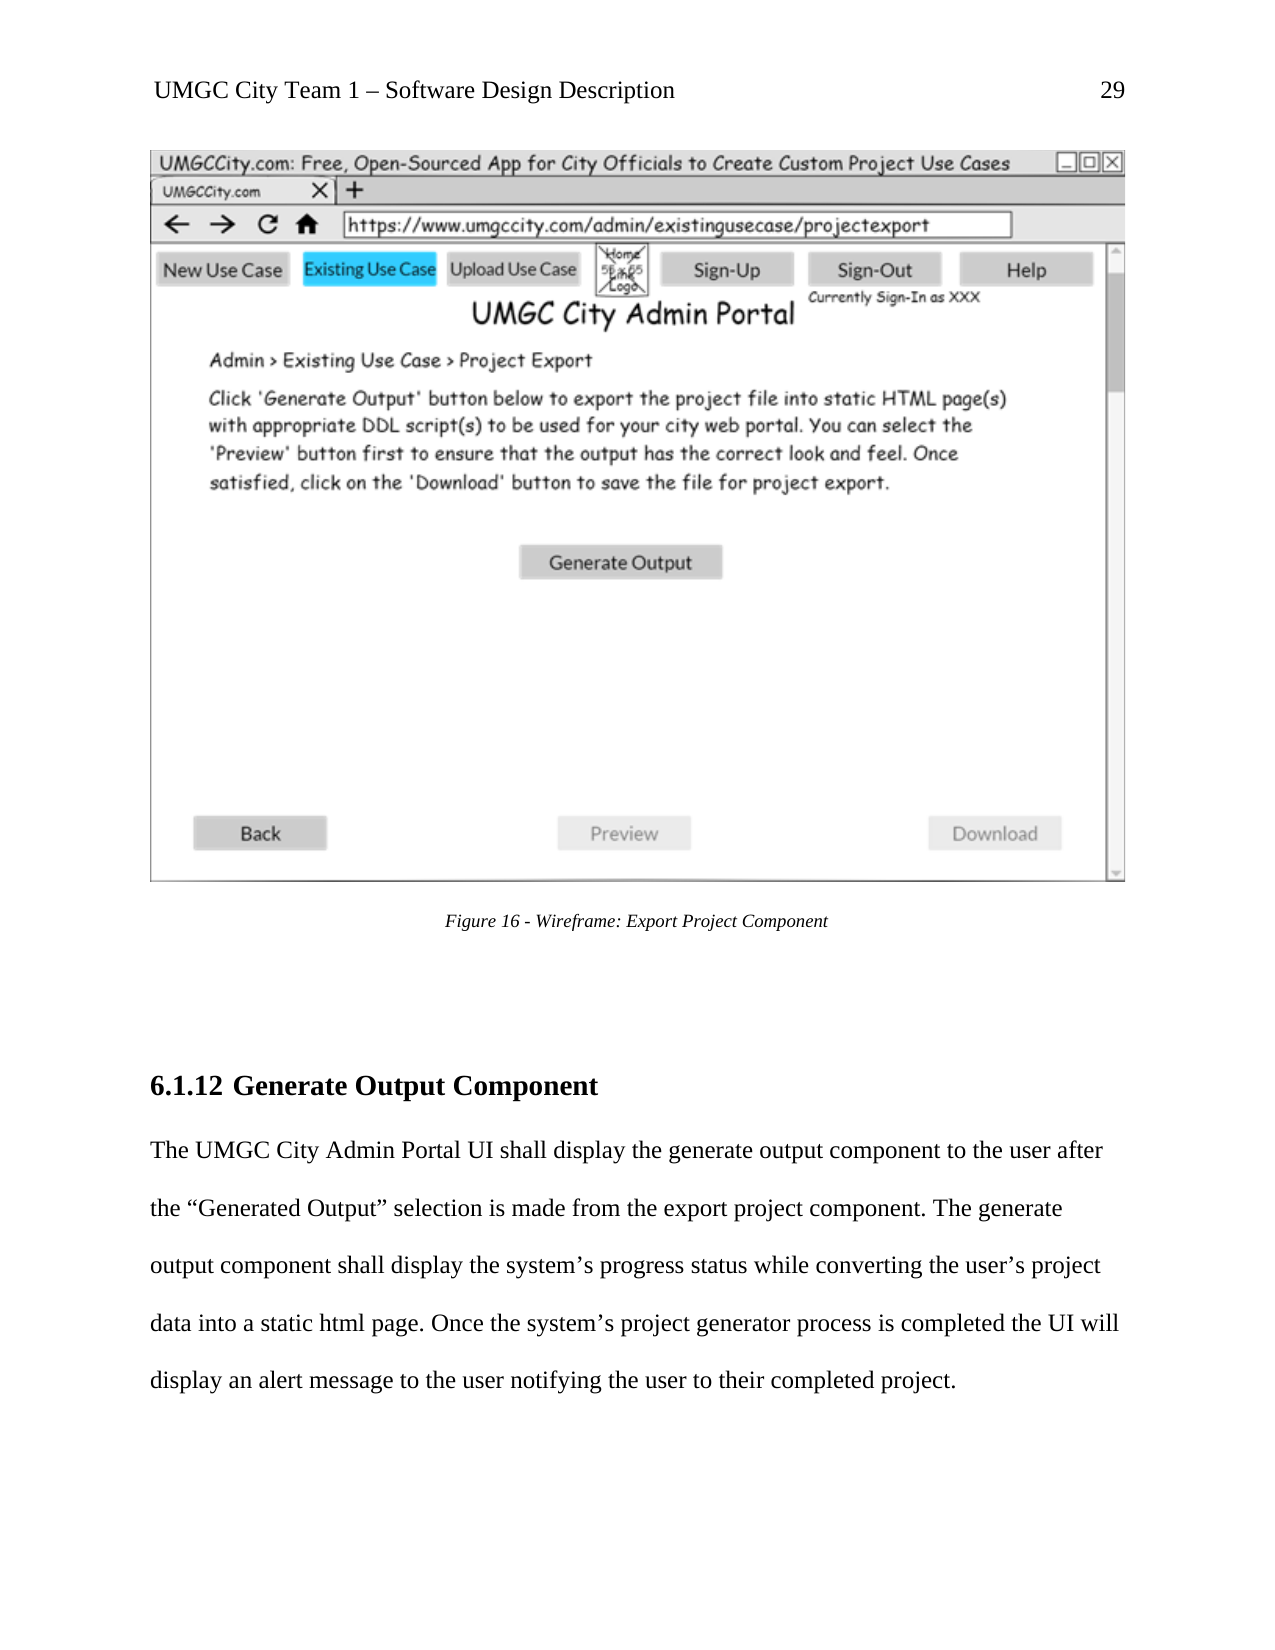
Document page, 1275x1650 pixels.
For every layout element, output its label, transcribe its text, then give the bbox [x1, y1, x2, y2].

text Figure 16 - Wireframe: Export Project Component [150, 910, 1125, 932]
picture [150, 150, 1125, 882]
subtitle Generate Output Component [150, 1068, 1125, 1102]
text The UMGC City Admin Portal UI shall display the generate output component to the user after the “Generated Output” selection is made from the export project component. The generate output component shall display the system’s progress status while converting the user’s project data into a static html page. Once the system’s project generator process is completed the UI will display an alert message to the user notifying the user to their completed project. [150, 1135, 1125, 1394]
